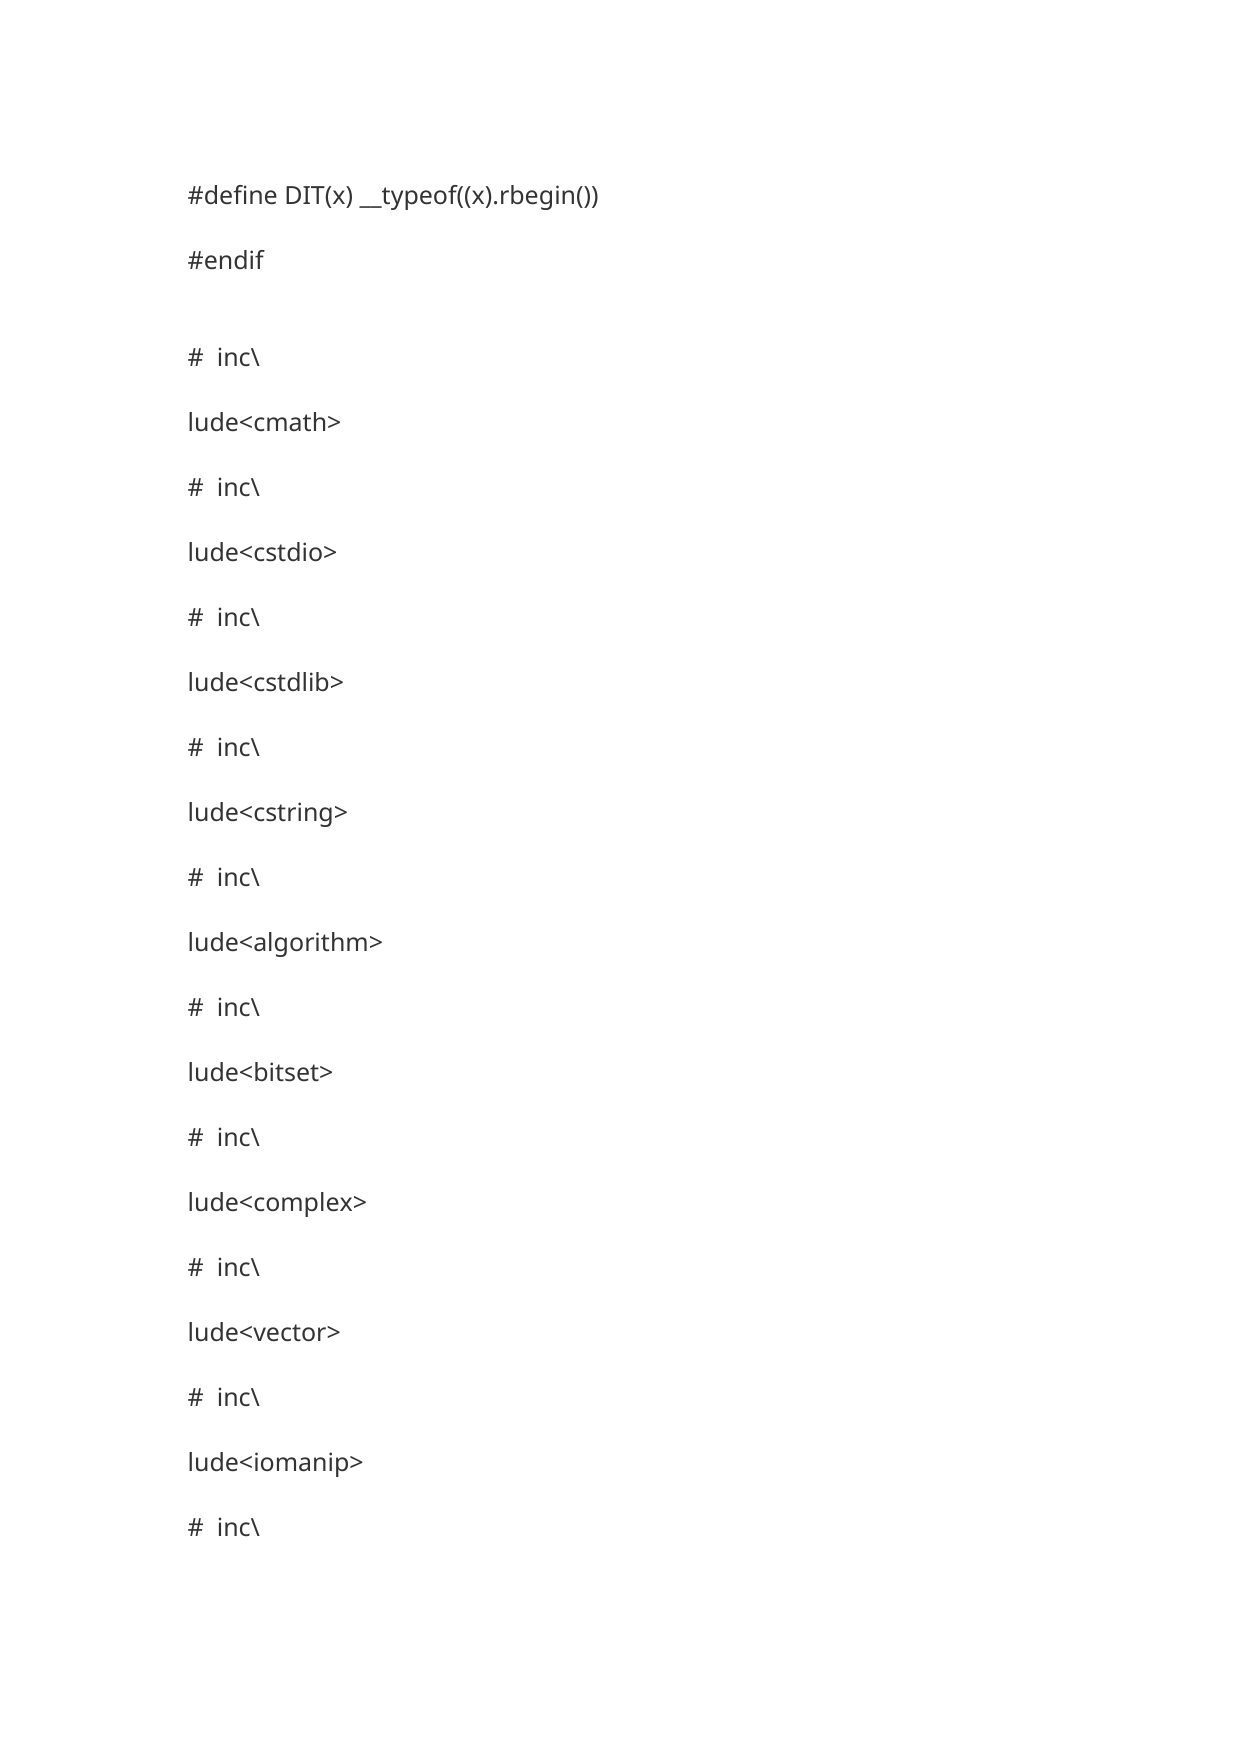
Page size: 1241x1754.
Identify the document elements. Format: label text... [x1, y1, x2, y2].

text lude<cmath> [187, 389, 1053, 454]
text # inc\ [187, 844, 1053, 909]
text #define DIT(x) __typeof((x).rbegin()) [187, 162, 1053, 227]
text lude<complex> [187, 1169, 1053, 1234]
text # inc\ [187, 454, 1053, 519]
text lude<algorithm> [187, 909, 1053, 974]
text #endif [187, 227, 1053, 292]
text # inc\ [187, 714, 1053, 779]
text # inc\ [187, 1104, 1053, 1169]
text lude<cstdio> [187, 519, 1053, 584]
text lude<vector> [187, 1299, 1053, 1364]
text lude<iomanip> [187, 1429, 1053, 1494]
text # inc\ [187, 974, 1053, 1039]
text # inc\ [187, 1234, 1053, 1299]
text # inc\ [187, 1364, 1053, 1429]
text lude<bitset> [187, 1039, 1053, 1104]
text # inc\ [187, 324, 1053, 389]
text lude<cstdlib> [187, 649, 1053, 714]
text lude<cstring> [187, 779, 1053, 844]
text # inc\ [187, 1494, 1053, 1559]
text # inc\ [187, 584, 1053, 649]
